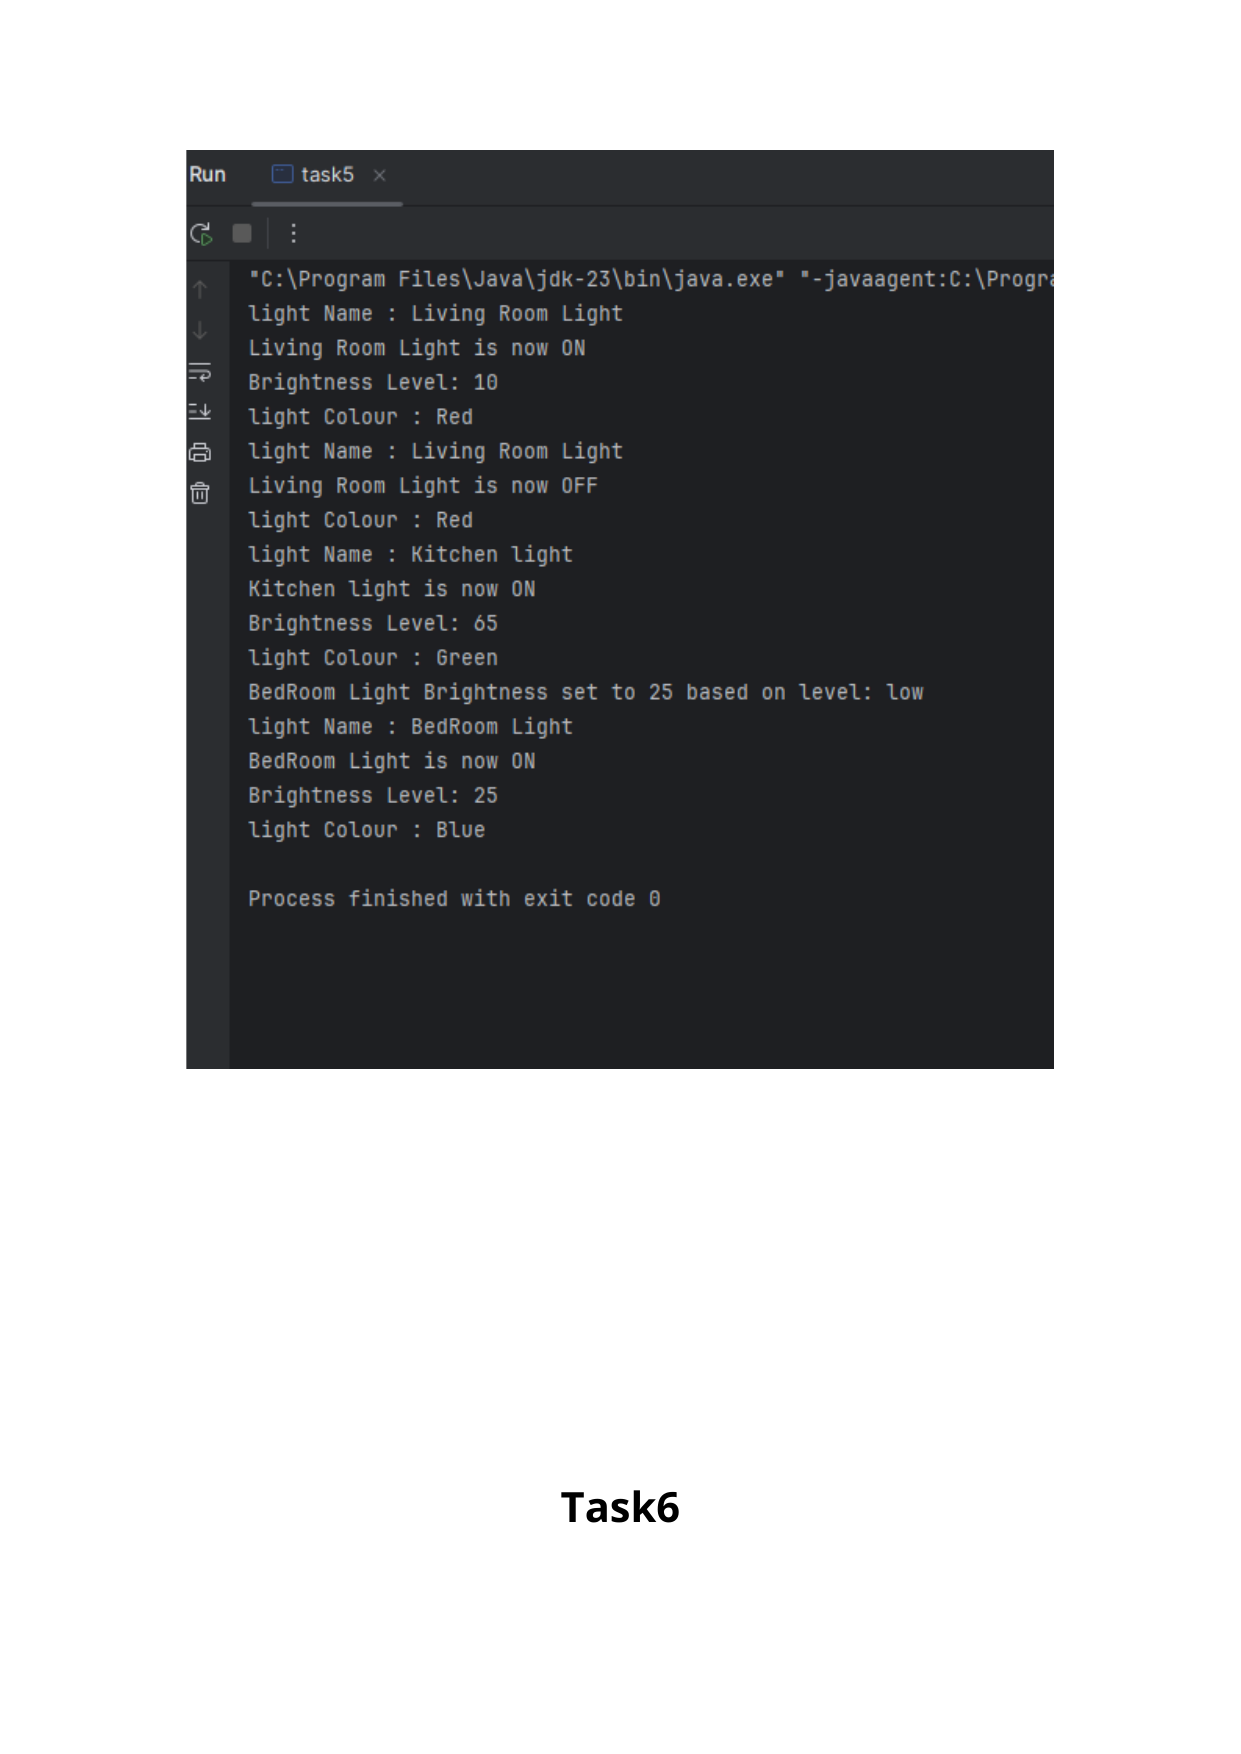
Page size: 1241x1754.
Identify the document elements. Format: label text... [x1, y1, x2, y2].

text Task6 [150, 1477, 1090, 1534]
picture [186, 150, 1054, 1069]
